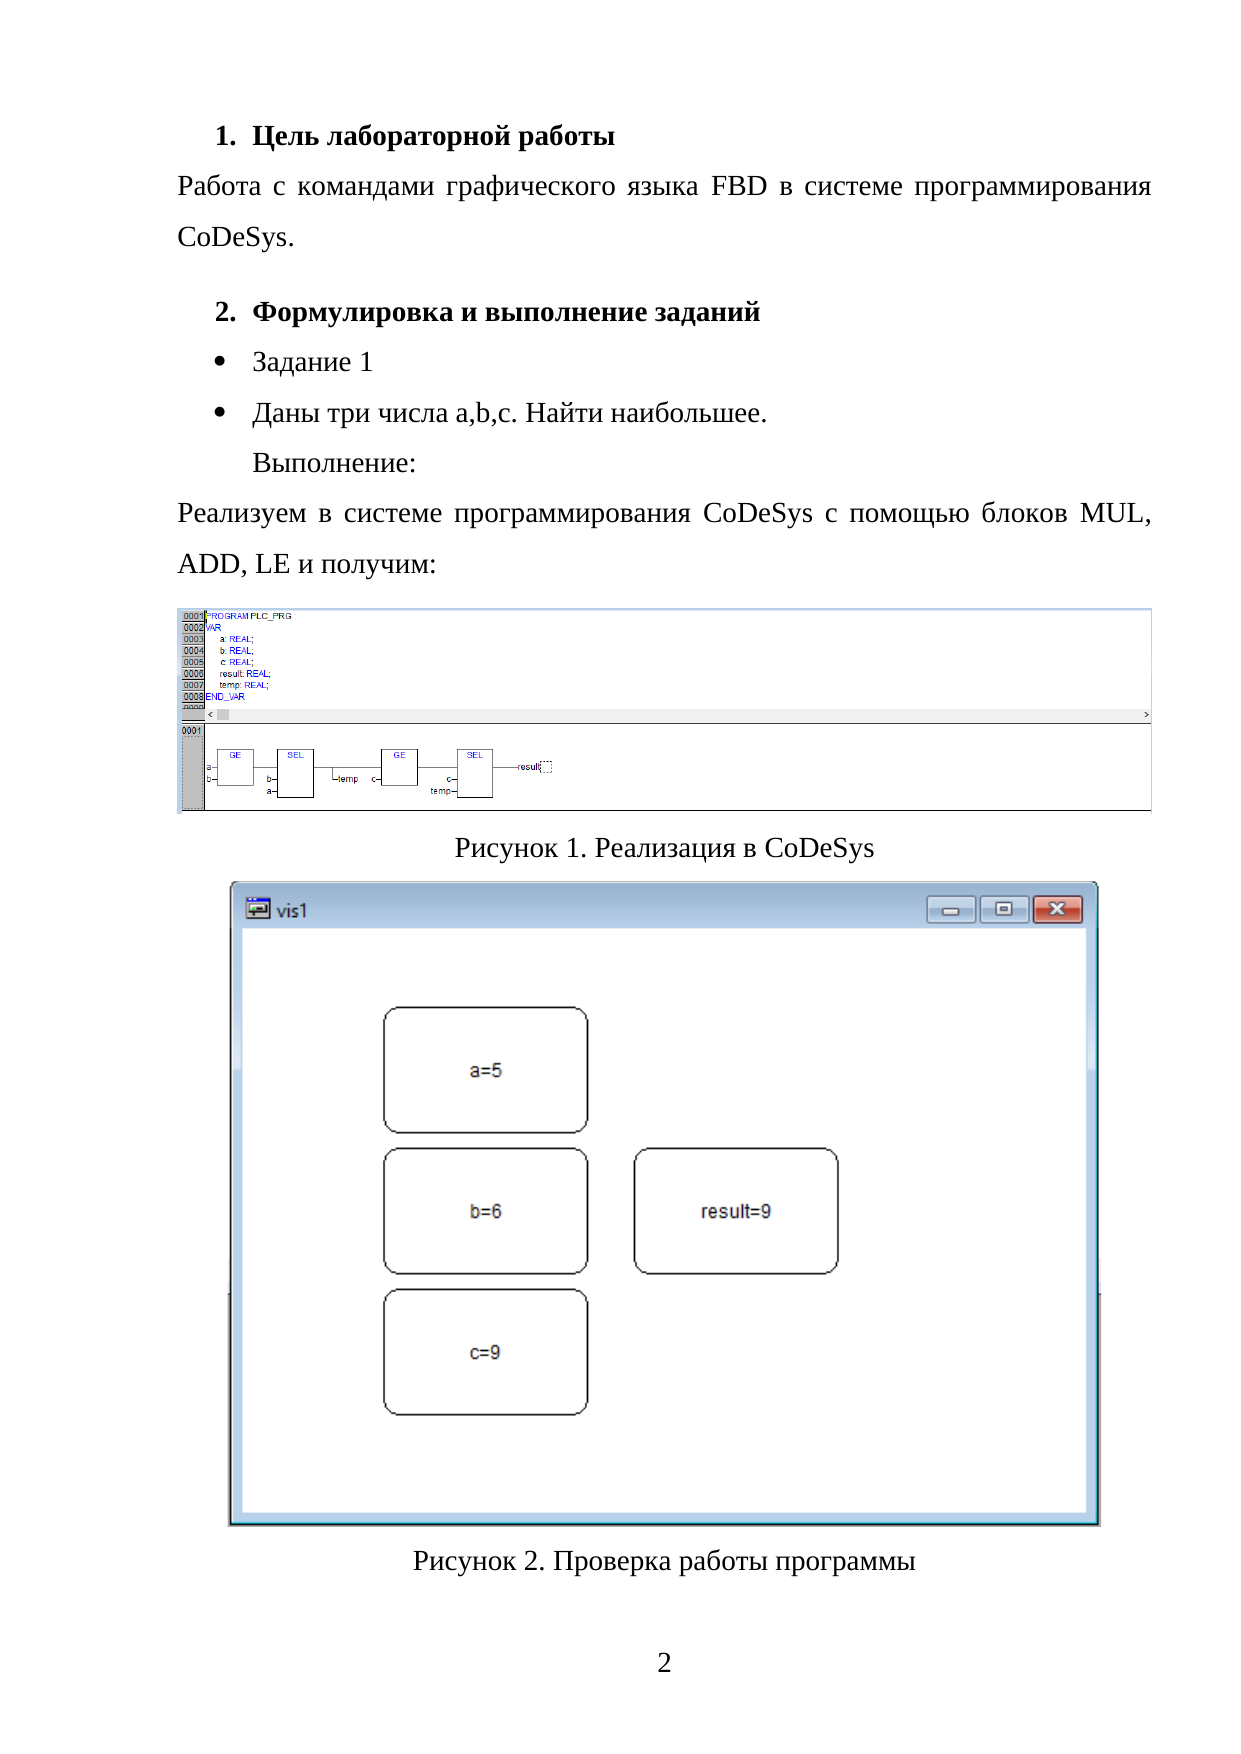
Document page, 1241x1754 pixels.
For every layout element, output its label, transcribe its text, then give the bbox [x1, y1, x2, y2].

list Даны три числа a,b,c. Найти наибольшее. [214, 395, 1152, 428]
picture [227, 881, 1102, 1527]
subtitle Цель лабораторной работы [214, 118, 1152, 152]
text Рисунок 1. Реализация в CoDeSys [177, 831, 1152, 864]
text Рисунок 2. Проверка работы программы [177, 1543, 1152, 1577]
subtitle Формулировка и выполнение заданий [214, 294, 1152, 327]
text Реализуем в системе программирования CoDeSys с помощью блоков MUL, ADD, LE и получим: [177, 495, 1152, 579]
list Выполнение: [252, 445, 1152, 479]
list Задание 1 [214, 344, 1152, 378]
text Работа с командами графического языка FBD в системе программирования CoDeSys. [177, 168, 1152, 252]
picture [177, 608, 1152, 814]
